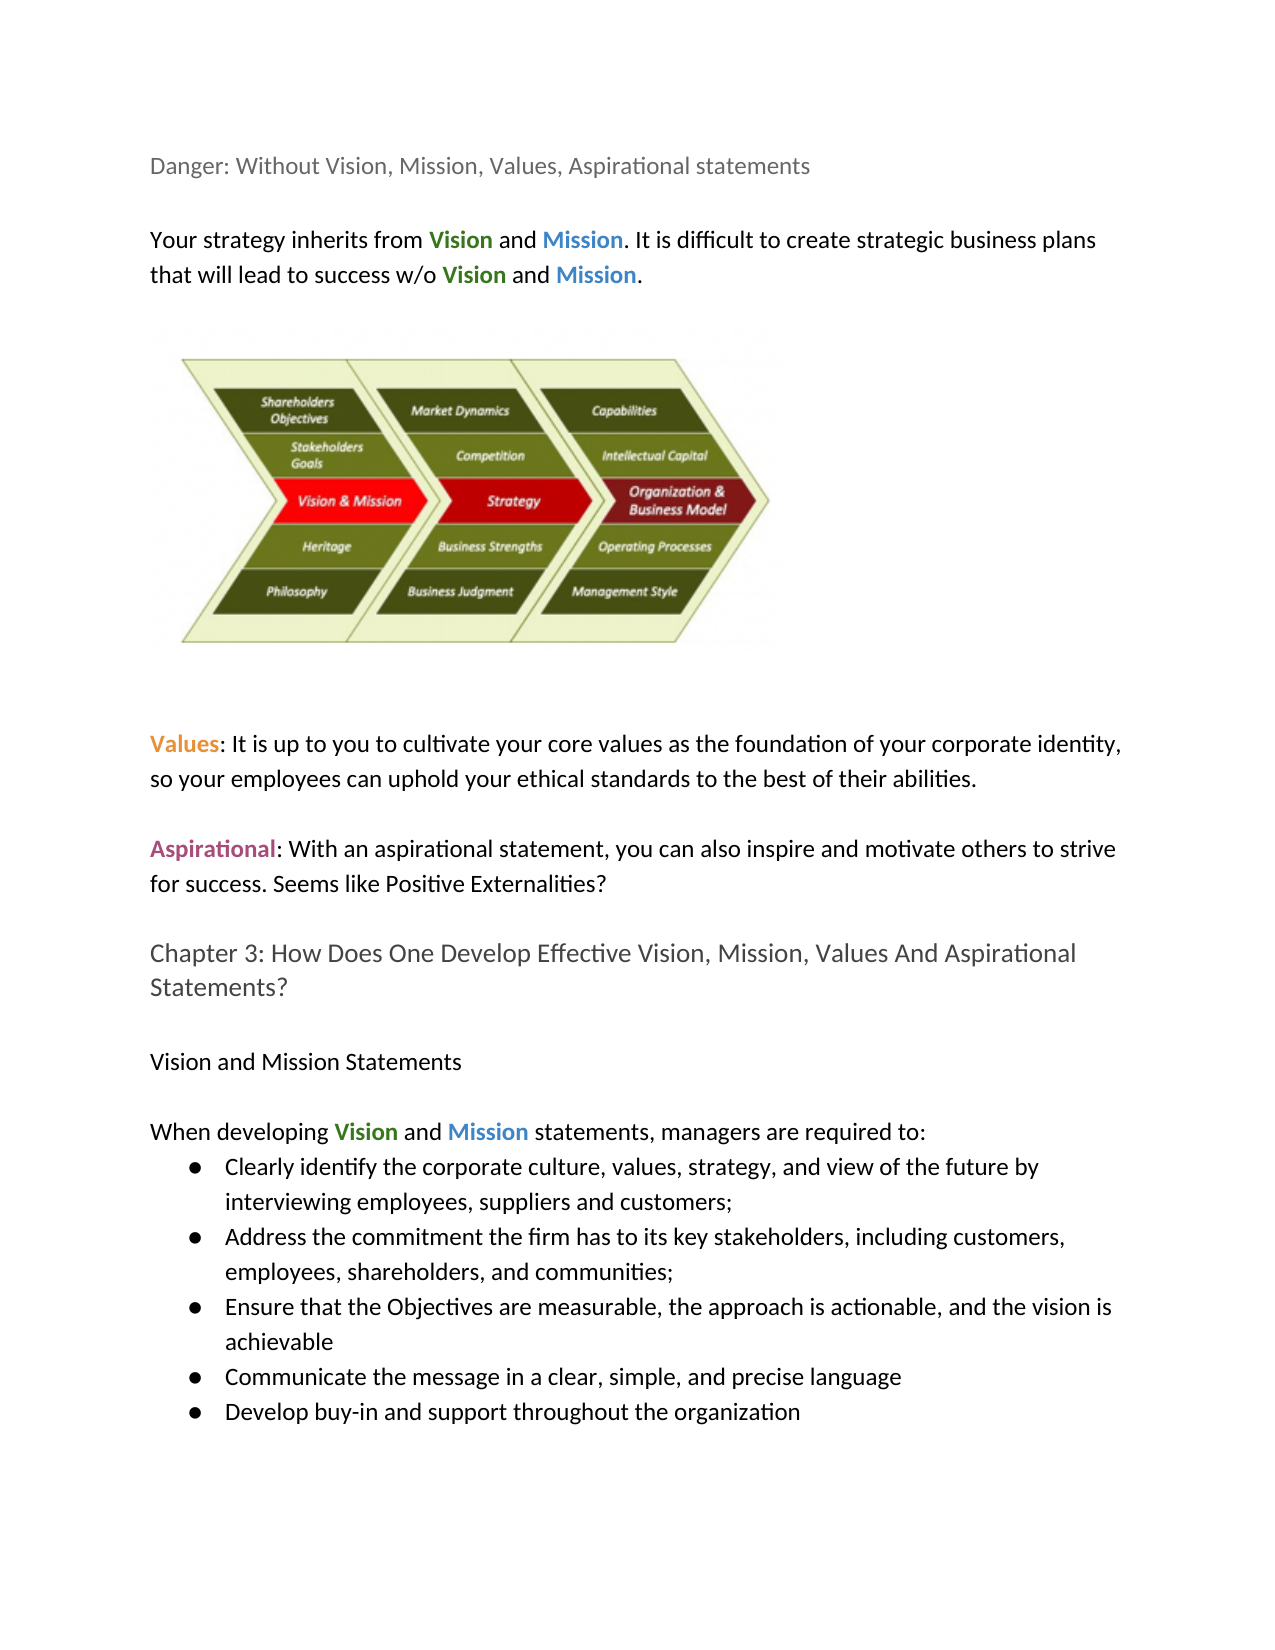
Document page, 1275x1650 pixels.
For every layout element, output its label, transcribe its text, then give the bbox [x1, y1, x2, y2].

list Communicate the message in a clear, simple, and precise language [187, 1361, 1125, 1392]
text Aspirational: With an aspirational statement, you can also inspire and motivate others to strive for success. Seems like Positive Externalities? [150, 833, 1125, 899]
text Values: It is up to you to cultivate your core values as the foundation of your corporate identity, so your employees can uphold your ethical standards to the best of their abilities. [150, 728, 1125, 794]
list Ensure that the Objectives are measurable, the approach is actionable, and the vision is achievable [187, 1291, 1125, 1357]
text Your strategy inherits from Vision and Mission. It is difficult to create strategic business plans that will lead to success w/o Vision and Mission. [150, 224, 1125, 289]
subtitle Danger: Without Vision, Mission, Values, Aspirational statements [150, 150, 1125, 181]
list Address the commitment the firm has to its key stakeholders, including customers, employees, shareholders, and communities; [187, 1221, 1125, 1287]
picture [150, 328, 786, 654]
text When developing Vision and Mission statements, managers are required to: [150, 1116, 1125, 1147]
list Clearly identify the corporate culture, values, strategy, and view of the future by interviewing employees, suppliers and customers; [187, 1151, 1125, 1217]
text Vision and Mission Statements [150, 1046, 1125, 1077]
list Develop buy-in and support throughout the organization [187, 1396, 1125, 1427]
subtitle Chapter 3: How Does One Develop Effective Vision, Mission, Values And Aspirational Statements? [150, 937, 1125, 1003]
